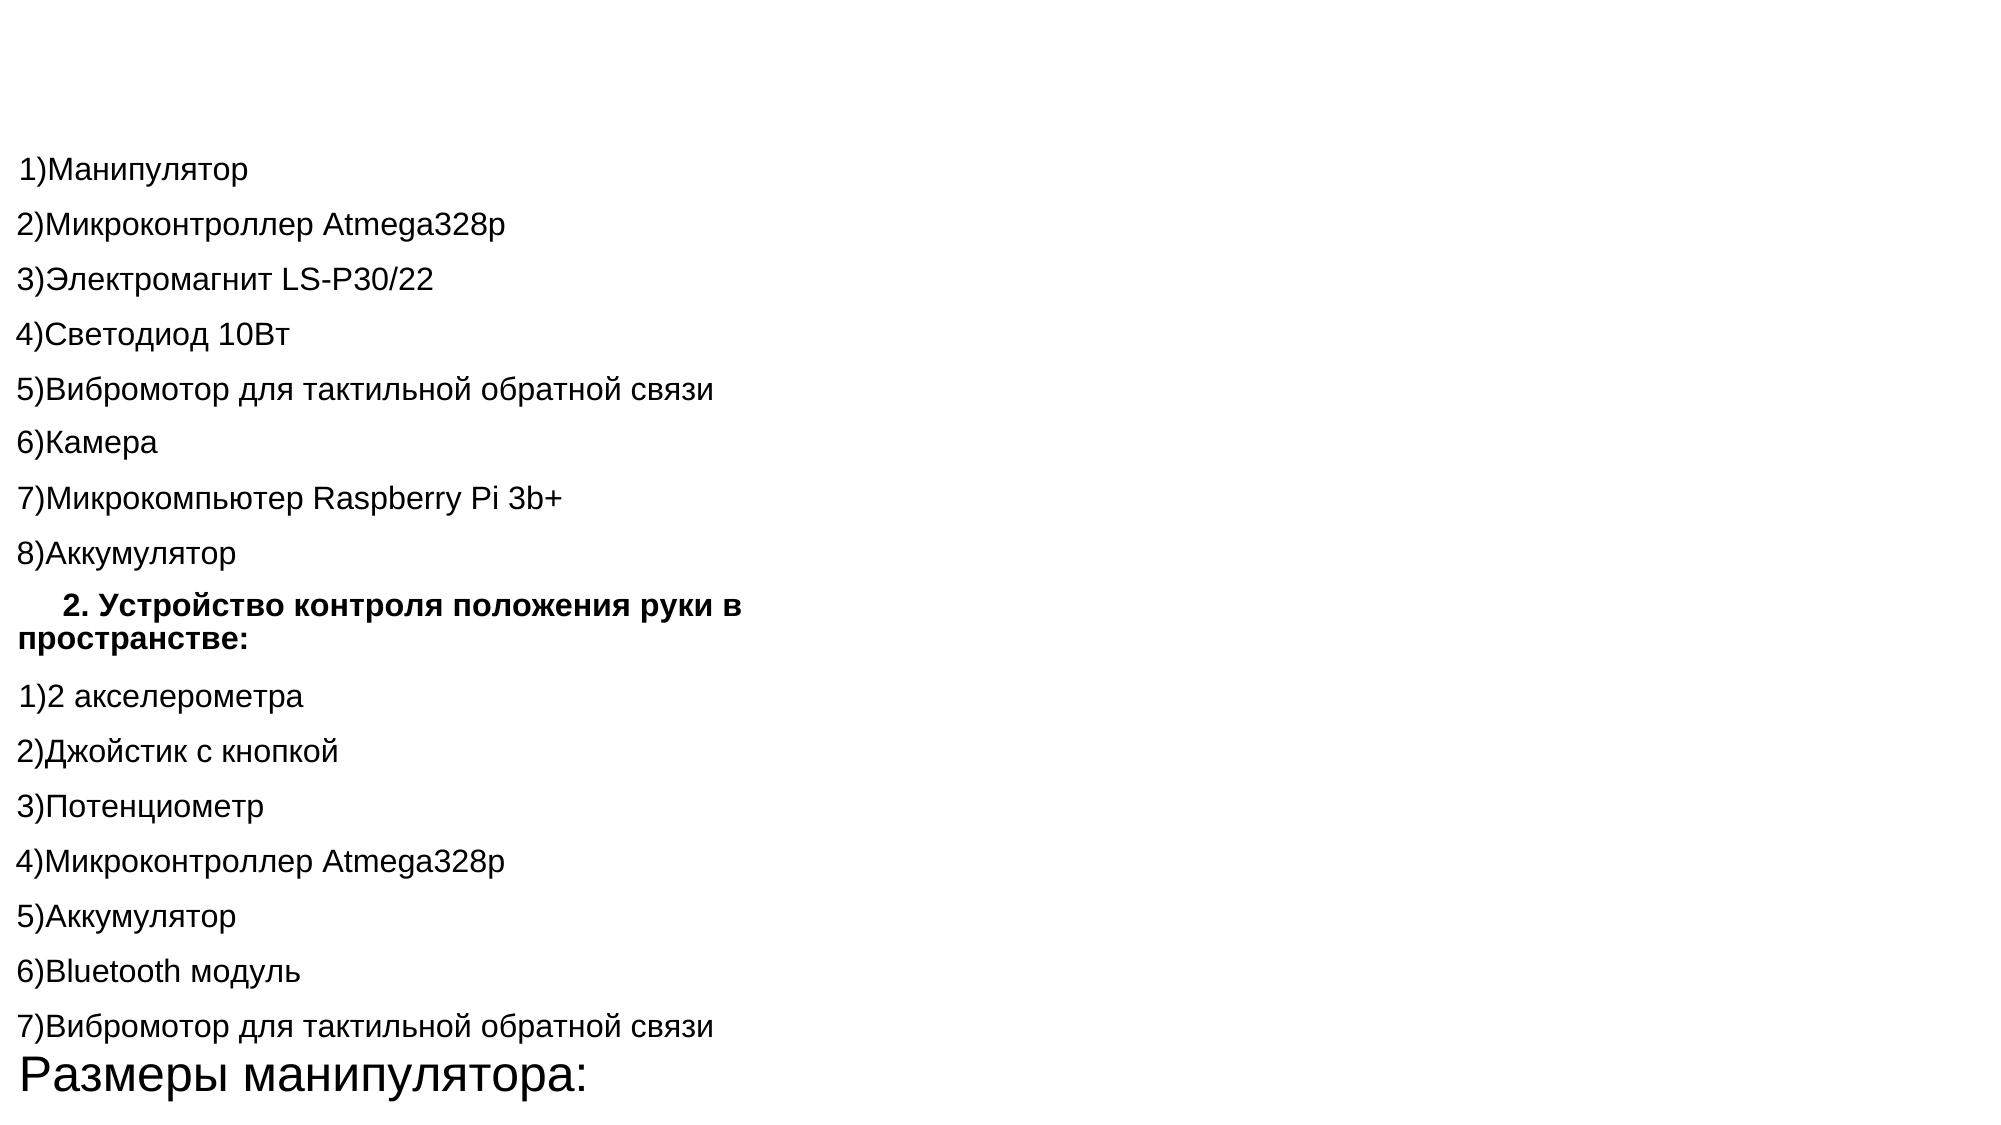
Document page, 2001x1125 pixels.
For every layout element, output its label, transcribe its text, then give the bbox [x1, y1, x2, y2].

text 7)Микрокомпьютер Raspberry Pi 3b+ [17, 479, 2000, 516]
text 7)Вибромотор для тактильной обратной связи [16, 1008, 2000, 1045]
text 5)Аккумулятор [16, 897, 2000, 934]
text 2. Устройство контроля положения руки в пространстве: [17, 589, 767, 656]
text 1)2 акселерометра [18, 677, 2000, 714]
text 3)Потенциометр [16, 787, 2000, 824]
text 6)Bluetooth модуль [16, 953, 2000, 990]
text 2)Микроконтроллер Atmega328p [16, 205, 2000, 242]
text 5)Вибромотор для тактильной обратной связи 6)Камера [16, 370, 735, 460]
text 2)Джойстик с кнопкой [16, 732, 2000, 769]
text 8)Аккумулятор [16, 534, 2000, 571]
text 4)Светодиод 10Вт [15, 315, 2000, 352]
text 4)Микроконтроллер Atmega328p [15, 842, 2000, 879]
text Размеры манипулятора: [19, 1045, 2000, 1102]
text 3)Электромагнит LS-P30/22 [16, 260, 2000, 297]
text 1)Манипулятор [18, 150, 2000, 187]
